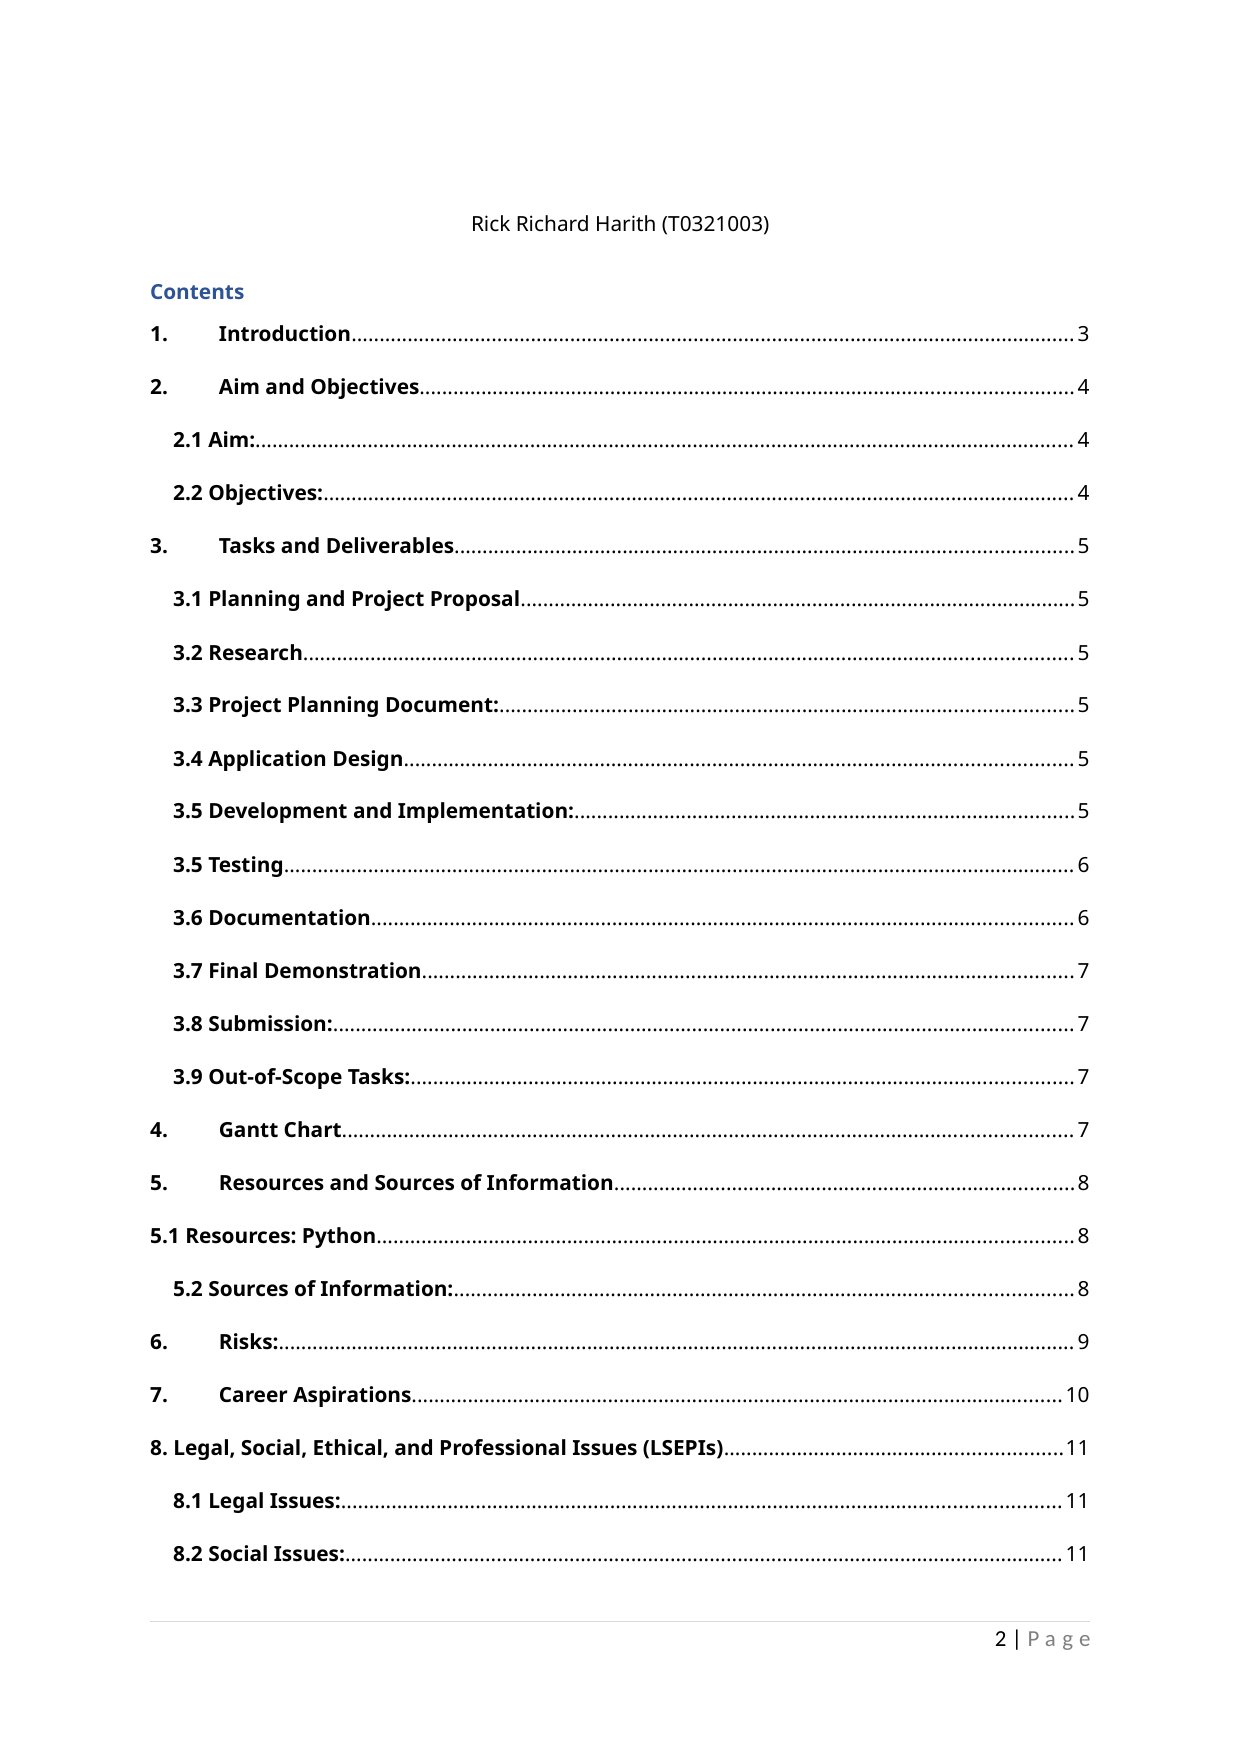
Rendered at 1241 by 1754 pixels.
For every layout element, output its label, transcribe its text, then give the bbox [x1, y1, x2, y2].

text Rick Richard Harith (T0321003) [150, 209, 1090, 238]
